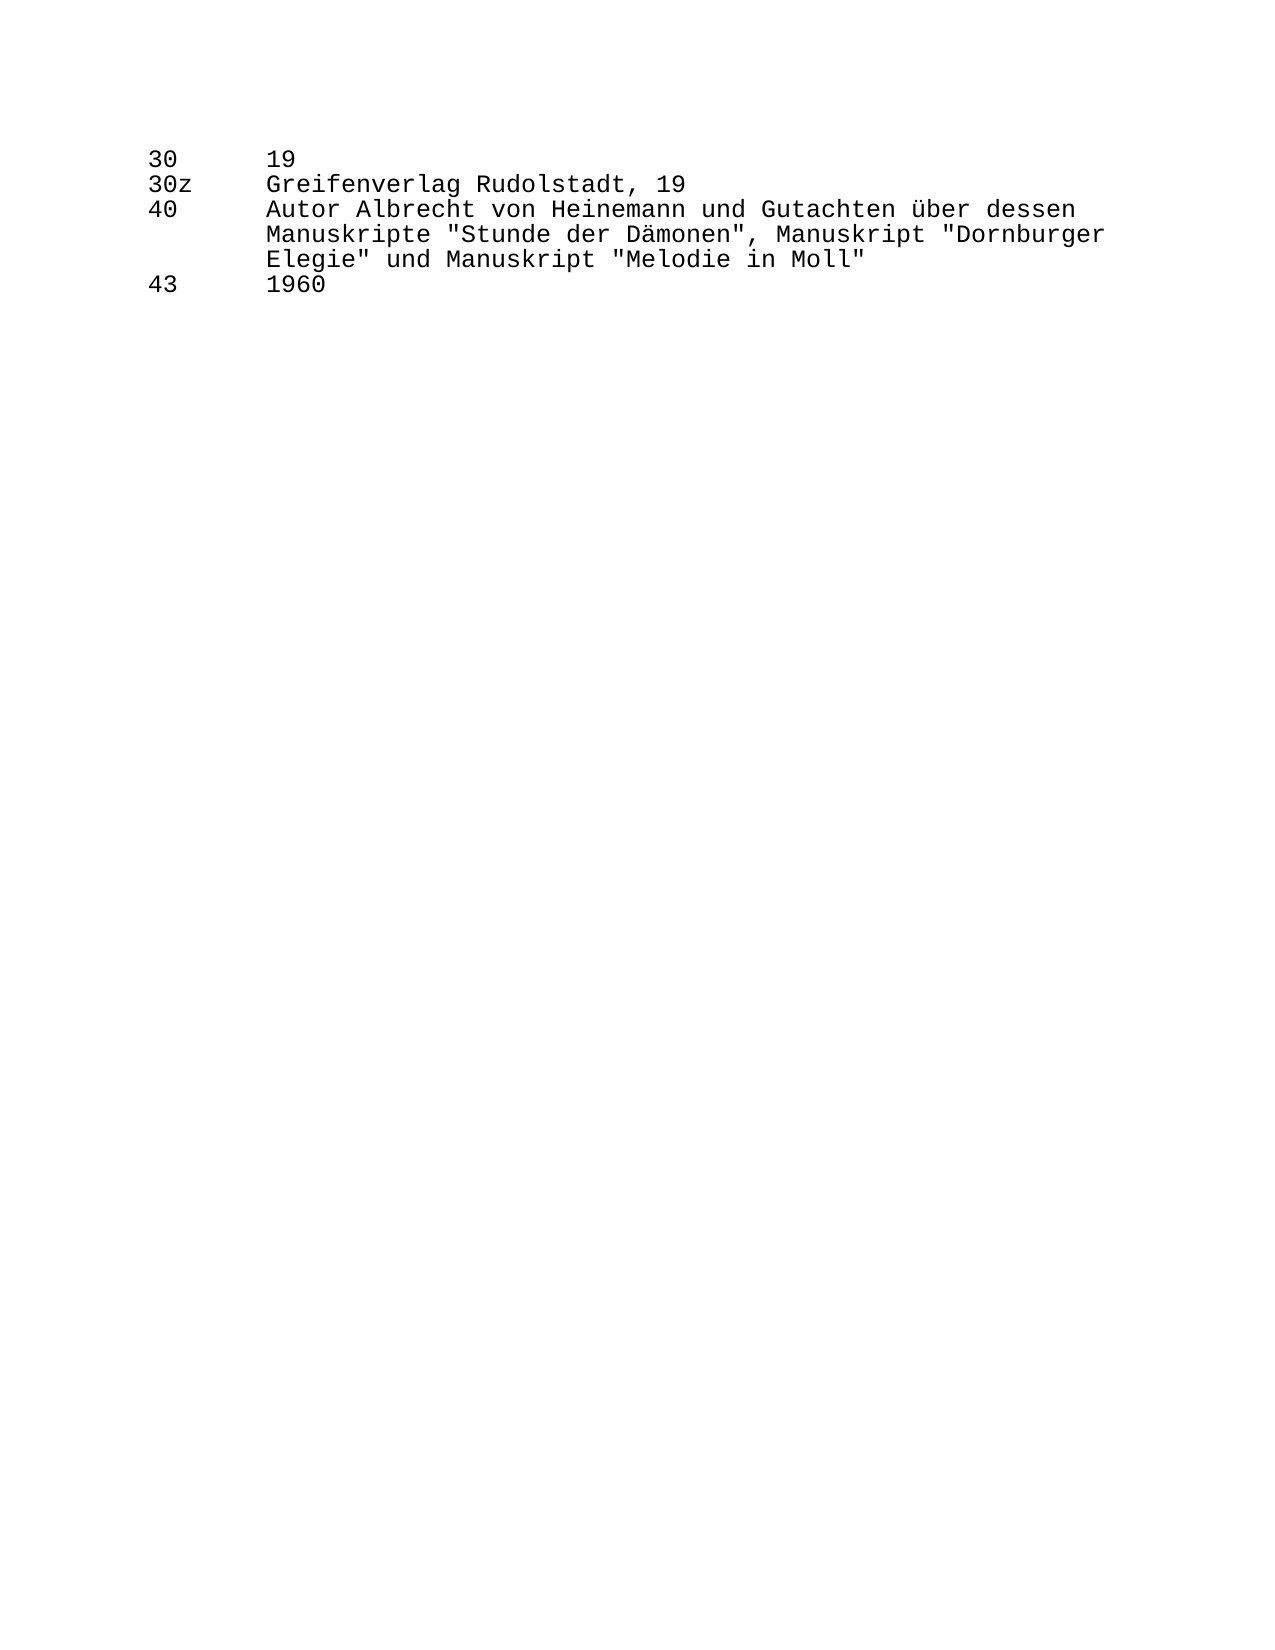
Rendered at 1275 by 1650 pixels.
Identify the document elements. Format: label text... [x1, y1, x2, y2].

text 40 p[5{s[Autor]s} 2{Albrecht} 8{von} 1{Heinemann}]p und Gutachten über dessen t[2{Manuskript}e "1{Stunde der Dämonen}"]t, t[2{Manuskript} "1{Dornburger Elegie}"]t und t[2{Manuskript} "1{Melodie in Moll}"]t [148, 198, 1127, 273]
text 30 19 [148, 148, 1127, 173]
text 43 1960 [148, 273, 1127, 298]
text 30z Greifenverlag Rudolstadt, 19 [148, 173, 1127, 198]
